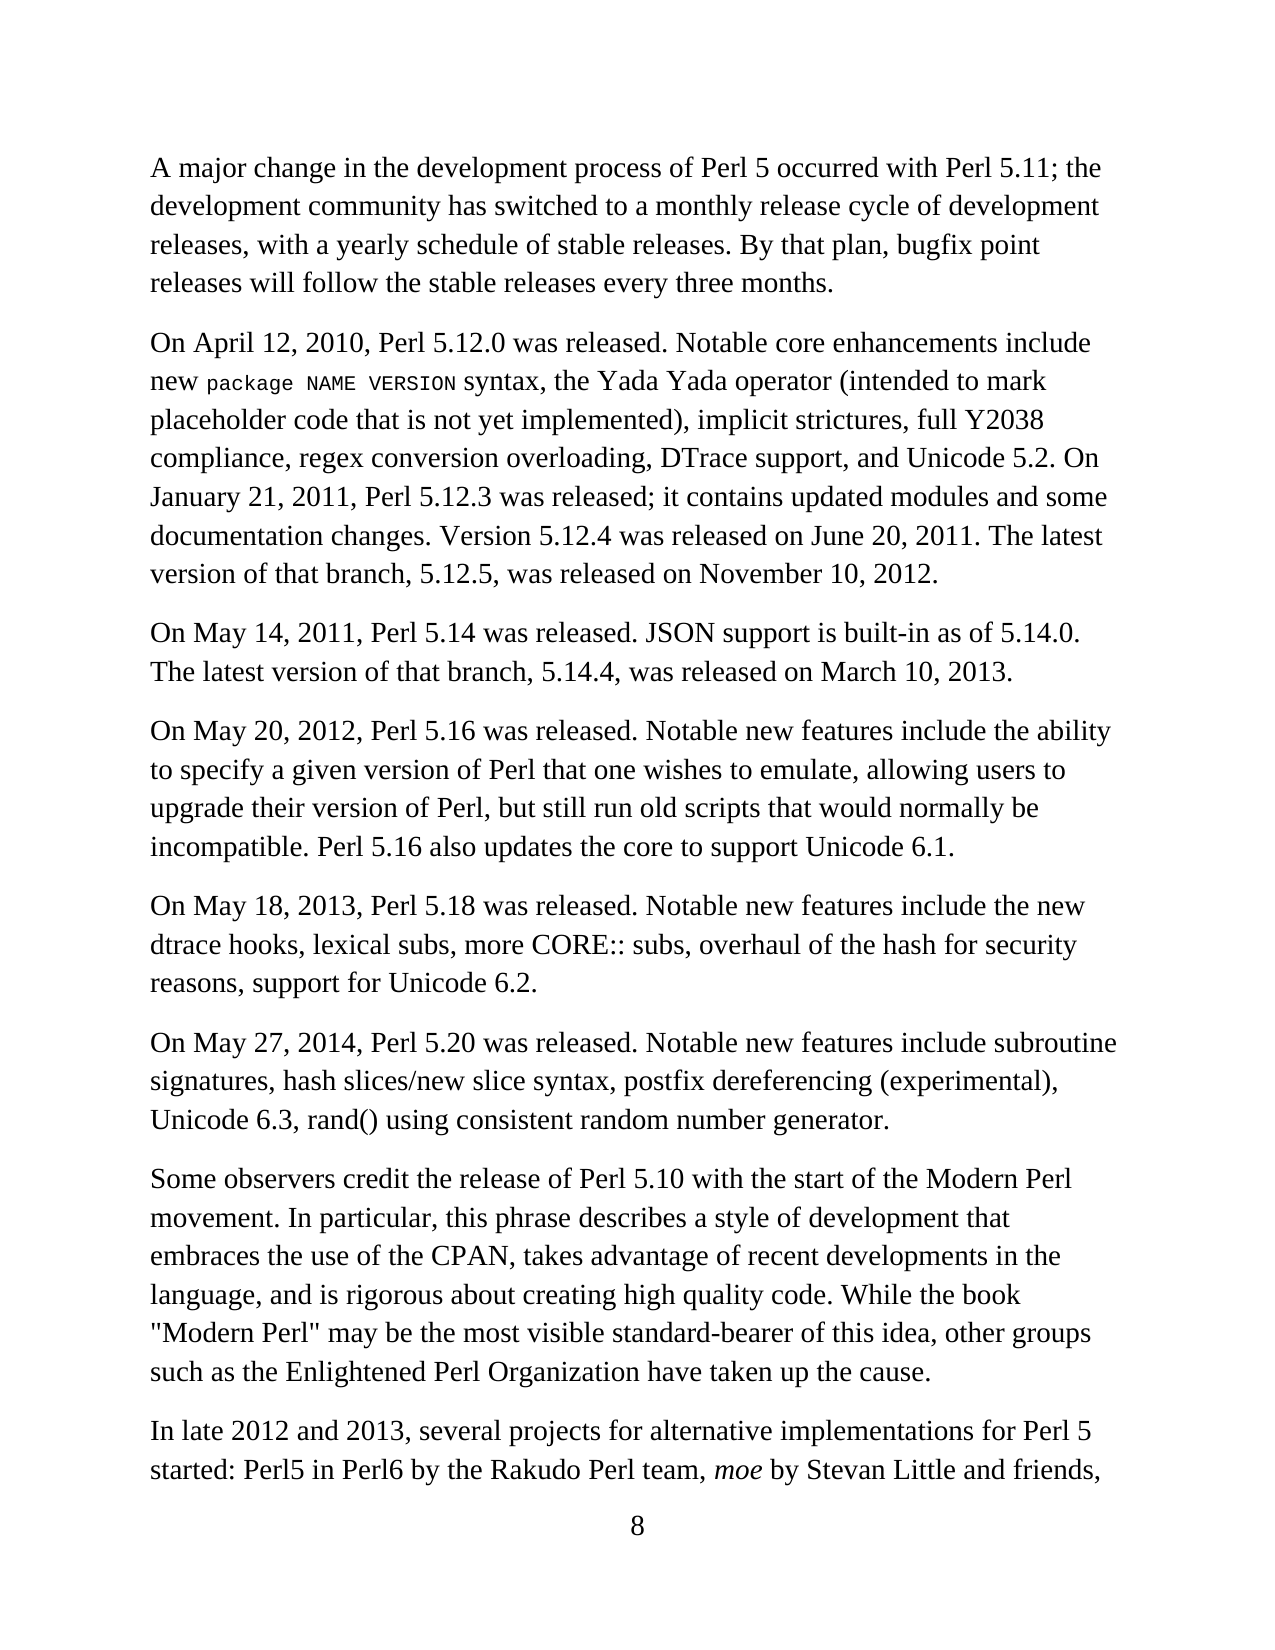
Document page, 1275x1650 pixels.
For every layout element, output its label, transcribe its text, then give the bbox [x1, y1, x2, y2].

text On May 14, 2011, Perl 5.14 was released. JSON support is built-in as of 5.14.0. The latest version of that branch, 5.14.4, was released on March 10, 2013. [150, 616, 1125, 688]
text On May 18, 2013, Perl 5.18 was released. Notable new features include the new dtrace hooks, lexical subs, more CORE:: subs, overhaul of the hash for security reasons, support for Unicode 6.2. [150, 888, 1125, 999]
text On April 12, 2010, Perl 5.12.0 was released. Notable core enhancements include new package NAME VERSION syntax, the Yada Yada operator (intended to mark placeholder code that is not yet implemented), implicit strictures, full Y2038 compliance, regex conversion overloading, DTrace support, and Unicode 5.2. On January 21, 2011, Perl 5.12.3 was released; it contains updated modules and some documentation changes. Version 5.12.4 was released on June 20, 2011. The latest version of that branch, 5.12.5, was released on November 10, 2012. [150, 325, 1125, 590]
text Some observers credit the release of Perl 5.10 with the start of the Modern Perl movement. In particular, this phrase describes a style of development that embraces the use of the CPAN, takes advantage of recent developments in the language, and is rigorous about creating high quality code. While the book "Modern Perl" may be the most visible standard-bearer of this idea, other groups such as the Enlightened Perl Organization have taken up the cause. [150, 1161, 1125, 1388]
text A major change in the development process of Perl 5 occurred with Perl 5.11; the development community has switched to a monthly release cycle of development releases, with a yearly schedule of stable releases. By that plan, bugfix point releases will follow the stable releases every three months. [150, 150, 1125, 299]
text On May 20, 2012, Perl 5.16 was released. Notable new features include the ability to specify a given version of Perl that one wishes to emulate, allowing users to upgrade their version of Perl, but still run old scripts that would normally be incompatible. Perl 5.16 also updates the core to support Unicode 6.1. [150, 713, 1125, 863]
text On May 27, 2014, Perl 5.20 was released. Notable new features include subroutine signatures, hash slices/new slice syntax, postfix dereferencing (experimental), Unicode 6.3, rand() using consistent random number generator. [150, 1025, 1125, 1136]
